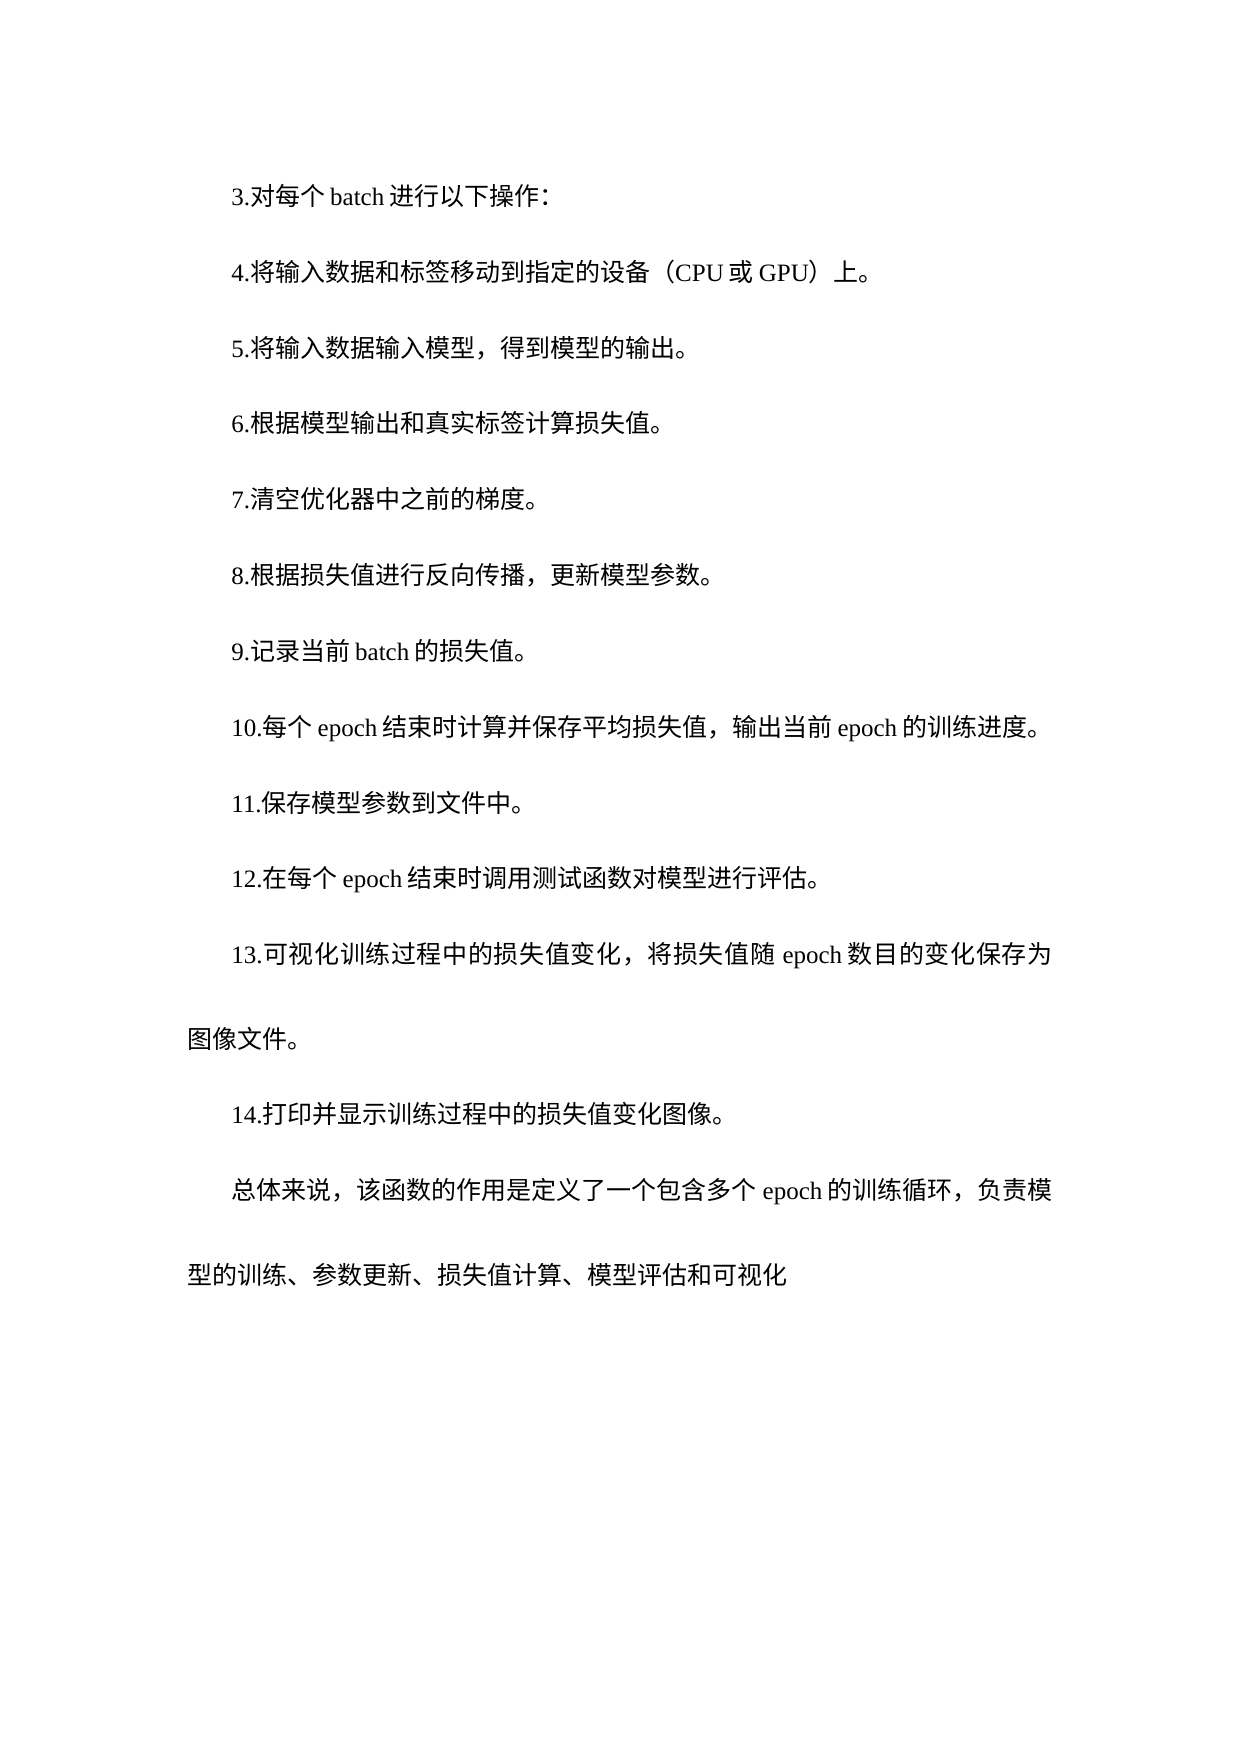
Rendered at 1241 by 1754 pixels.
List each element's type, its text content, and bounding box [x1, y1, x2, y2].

text 5.将输入数据输入模型，得到模型的输出。 [187, 314, 1053, 379]
text 11.保存模型参数到文件中。 [187, 769, 1053, 834]
text 9.记录当前batch的损失值。 [187, 617, 1053, 682]
text 6.根据模型输出和真实标签计算损失值。 [187, 389, 1053, 454]
text 12.在每个epoch结束时调用测试函数对模型进行评估。 [187, 844, 1053, 909]
text 14.打印并显示训练过程中的损失值变化图像。 [187, 1081, 1053, 1146]
text 13.可视化训练过程中的损失值变化，将损失值随epoch数目的变化保存为图像文件。 [187, 920, 1053, 1070]
text 总体来说，该函数的作用是定义了一个包含多个epoch的训练循环，负责模型的训练、参数更新、损失值计算、模型评估和可视化 [187, 1156, 1053, 1306]
text 8.根据损失值进行反向传播，更新模型参数。 [187, 541, 1053, 606]
text 4.将输入数据和标签移动到指定的设备（CPU或GPU）上。 [187, 238, 1053, 303]
text 10.每个epoch结束时计算并保存平均损失值，输出当前epoch的训练进度。 [187, 693, 1053, 758]
text 7.清空优化器中之前的梯度。 [187, 465, 1053, 530]
text 3.对每个batch进行以下操作： [187, 162, 1053, 227]
